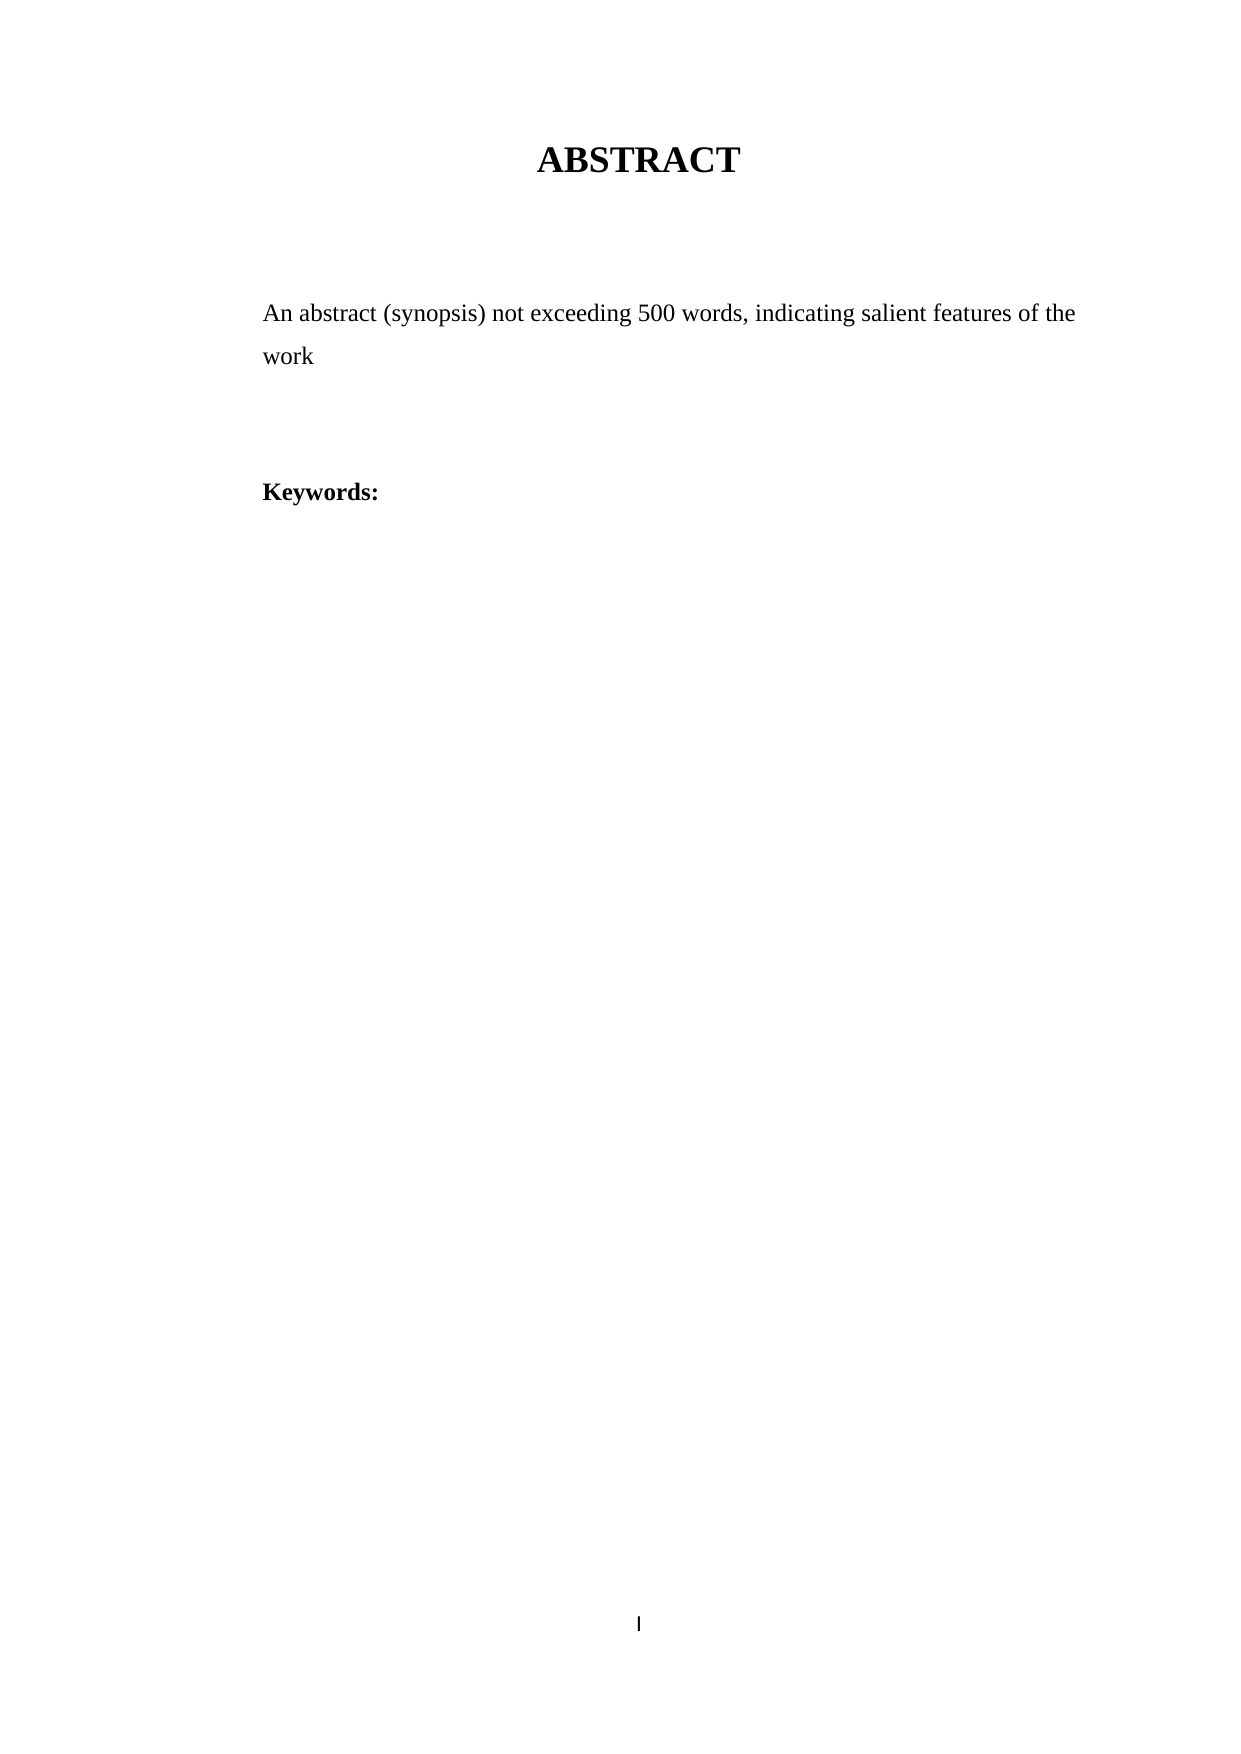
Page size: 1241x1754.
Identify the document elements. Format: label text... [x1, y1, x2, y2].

text ABSTRACT [187, 137, 1090, 181]
subtitle Keywords: [262, 477, 1090, 506]
subtitle An abstract (synopsis) not exceeding 500 words, indicating salient features of the work [262, 298, 1090, 370]
